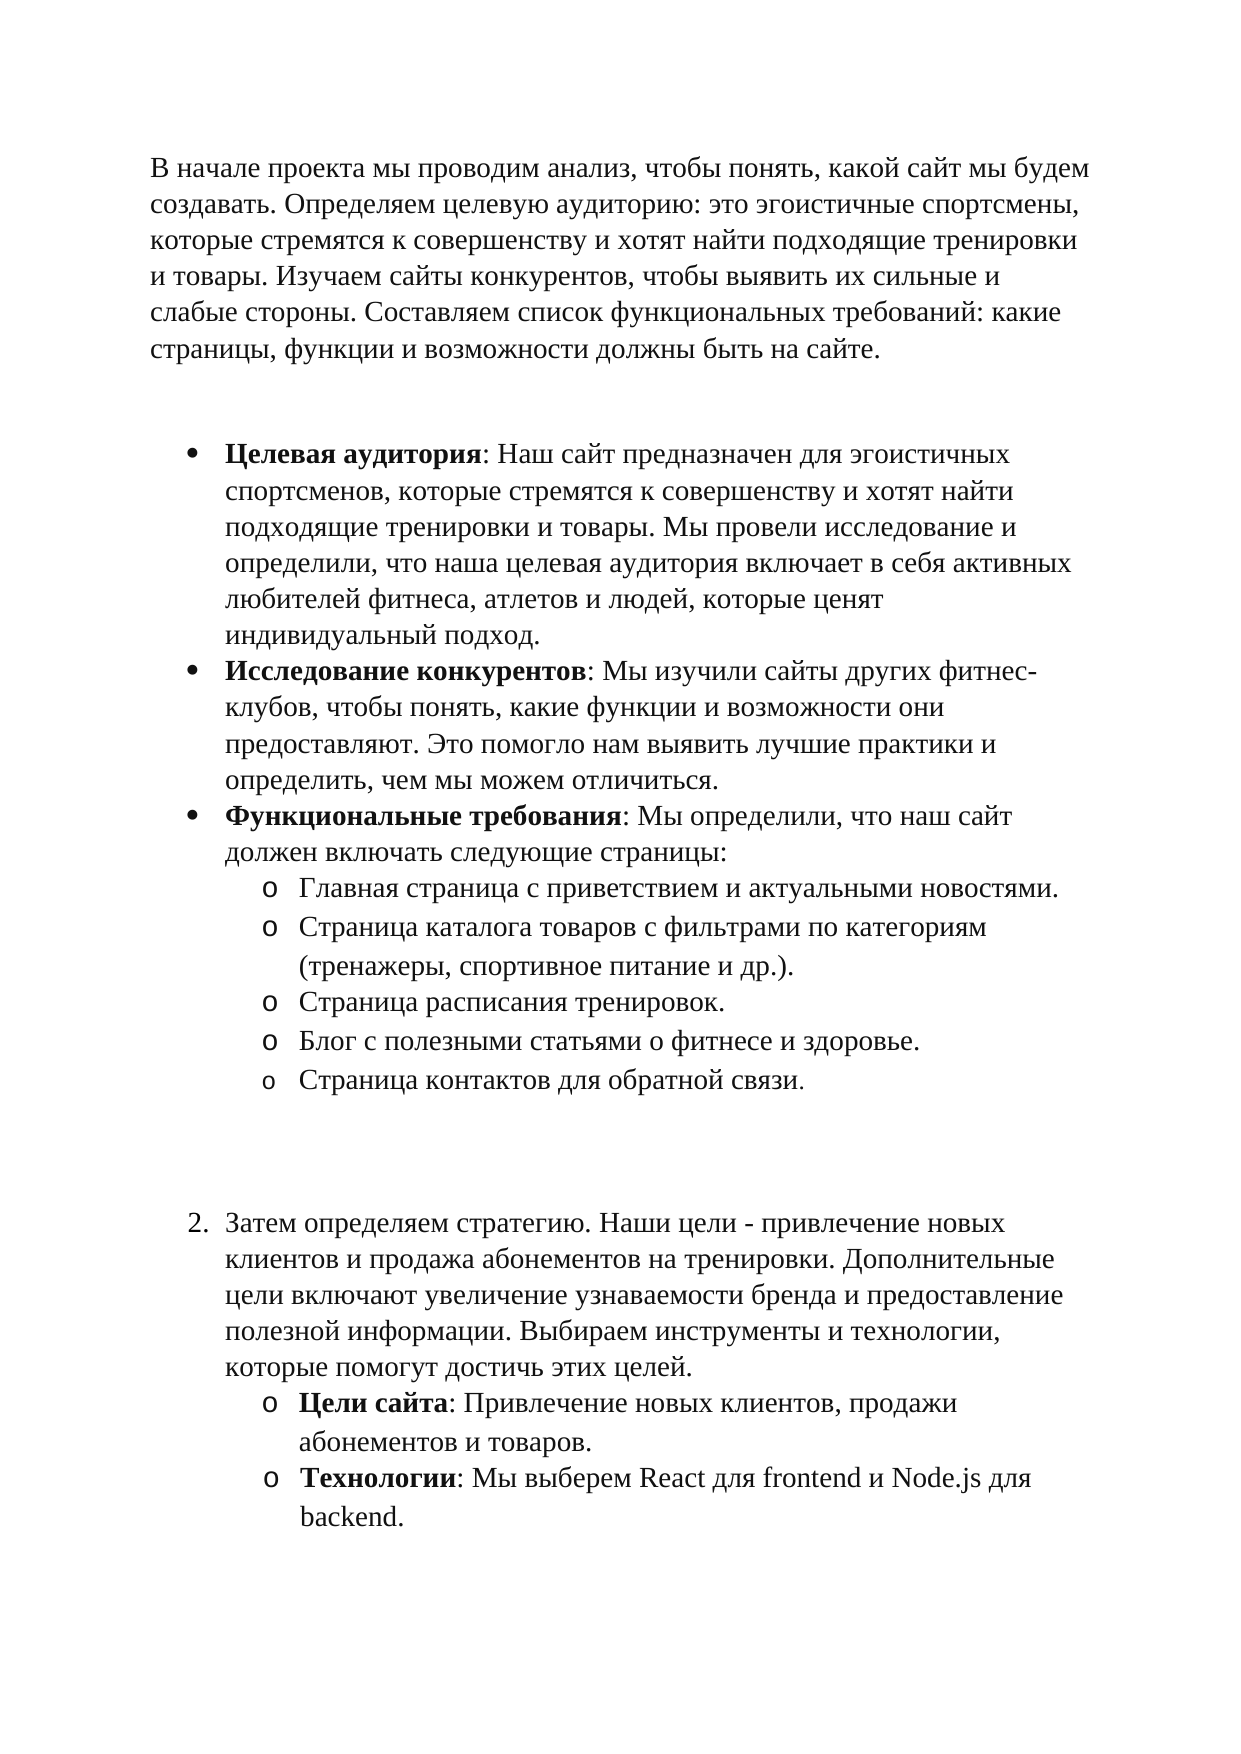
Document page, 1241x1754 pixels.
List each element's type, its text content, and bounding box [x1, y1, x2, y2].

list Страница контактов для обратной связи. [261, 1062, 1090, 1097]
list Целевая аудитория: Наш сайт предназначен для эгоистичных спортсменов, которые стремятся к совершенству и хотят найти подходящие тренировки и товары. Мы провели исследование и определили, что наша целевая аудитория включает в себя активных любителей фитнеса, атлетов и людей, которые ценят индивидуальный подход. [187, 436, 1090, 651]
list Технологии: Мы выберем React для frontend и Node.js для backend. [262, 1460, 1090, 1533]
list Функциональные требования: Мы определили, что наш сайт должен включать следующие страницы: [187, 798, 1090, 868]
list Цели сайта: Привлечение новых клиентов, продажи абонементов и товаров. [261, 1386, 1090, 1458]
list Страница расписания тренировок. [261, 984, 1090, 1020]
list Страница каталога товаров с фильтрами по категориям (тренажеры, спортивное питание и др.). [261, 909, 1090, 981]
text В начале проекта мы проводим анализ, чтобы понять, какой сайт мы будем создавать. Определяем целевую аудиторию: это эгоистичные спортсмены, которые стремятся к совершенству и хотят найти подходящие тренировки и товары. Изучаем сайты конкурентов, чтобы выявить их сильные и слабые стороны. Составляем список функциональных требований: какие страницы, функции и возможности должны быть на сайте. [150, 150, 1090, 364]
list Главная страница с приветствием и актуальными новостями. [261, 870, 1090, 906]
list Затем определяем стратегию. Наши цели - привлечение новых клиентов и продажа абонементов на тренировки. Дополнительные цели включают увеличение узнаваемости бренда и предоставление полезной информации. Выбираем инструменты и технологии, которые помогут достичь этих целей. [187, 1205, 1090, 1383]
list Исследование конкурентов: Мы изучили сайты других фитнес-клубов, чтобы понять, какие функции и возможности они предоставляют. Это помогло нам выявить лучшие практики и определить, чем мы можем отличиться. [187, 653, 1090, 795]
list Блог с полезными статьями о фитнесе и здоровье. [261, 1023, 1090, 1059]
